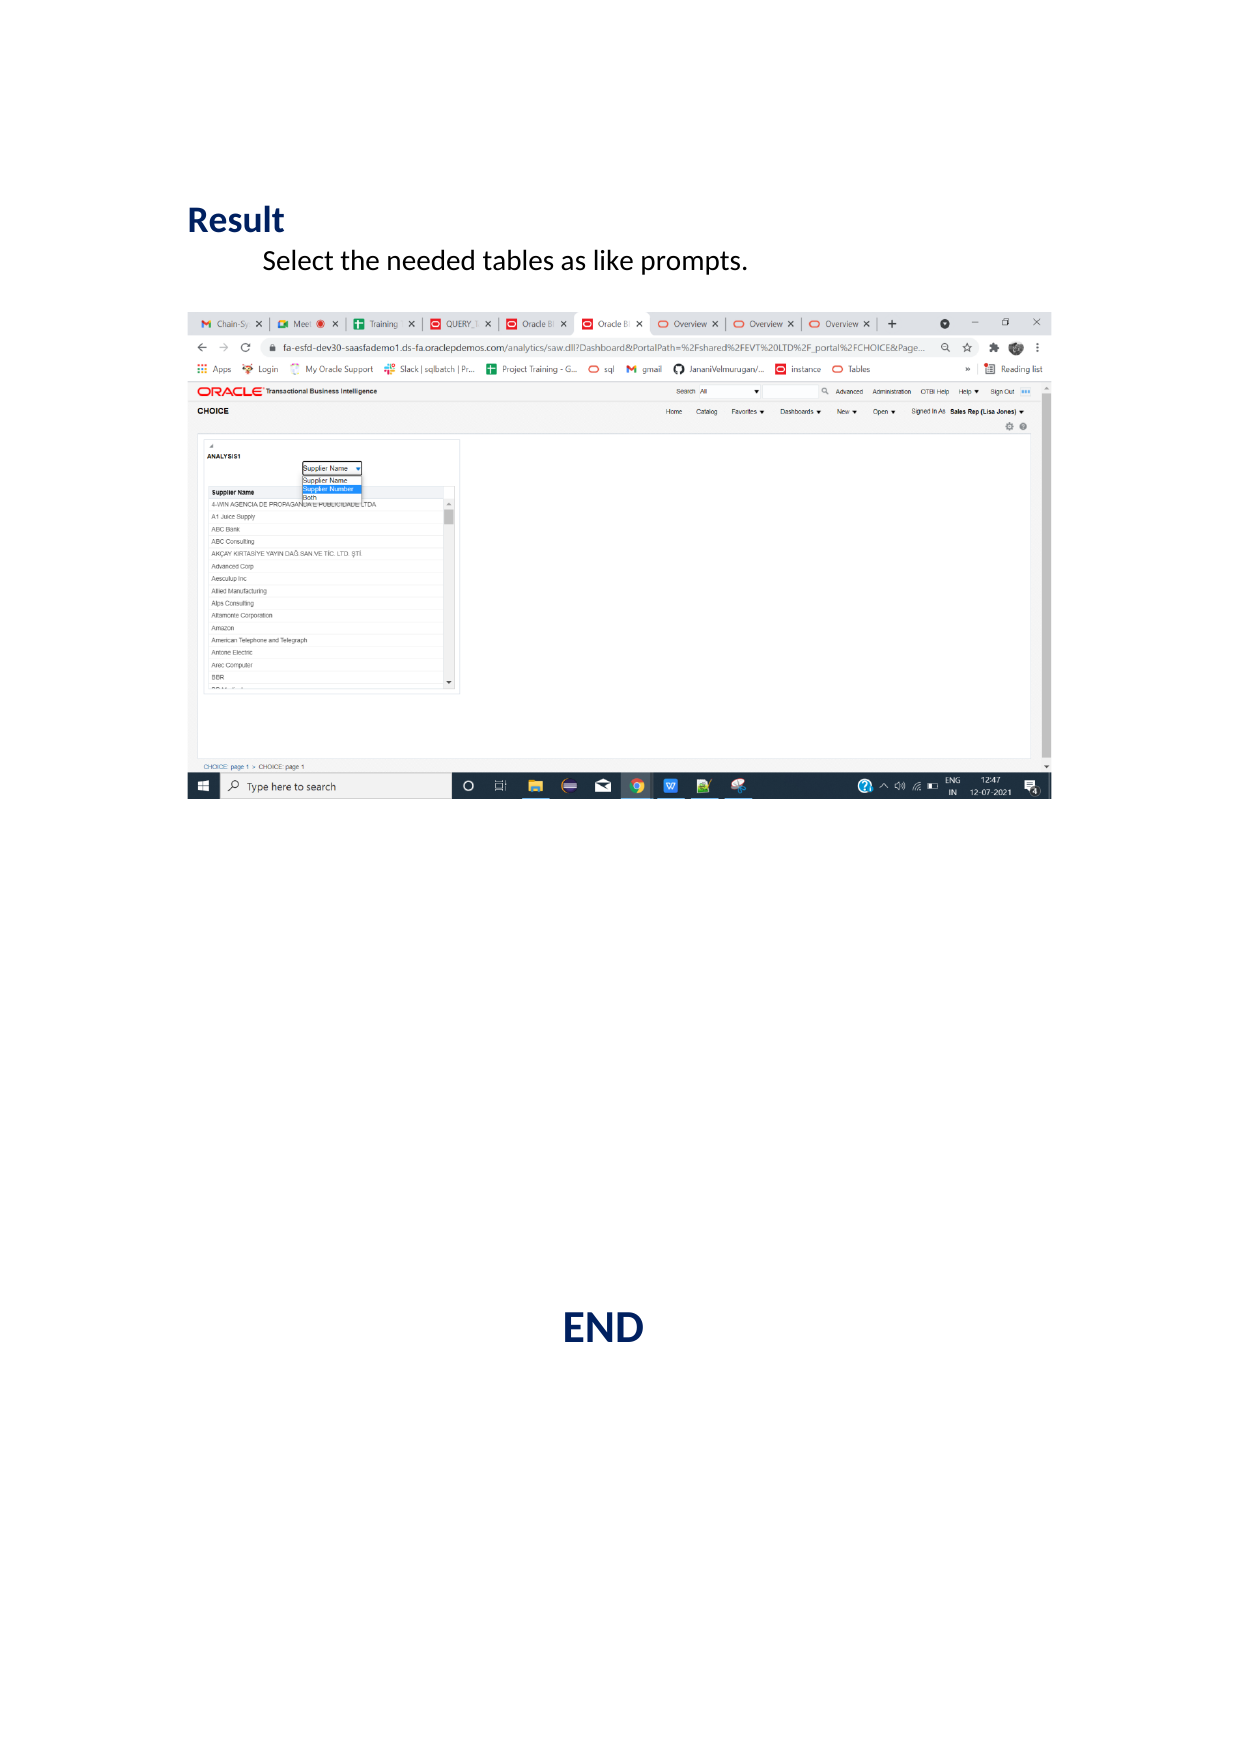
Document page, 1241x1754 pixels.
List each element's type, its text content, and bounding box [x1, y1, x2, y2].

text Select the needed tables as like prompts. [187, 242, 1053, 277]
text END [487, 1298, 1053, 1354]
picture [187, 312, 1052, 799]
text Result [187, 196, 1053, 242]
